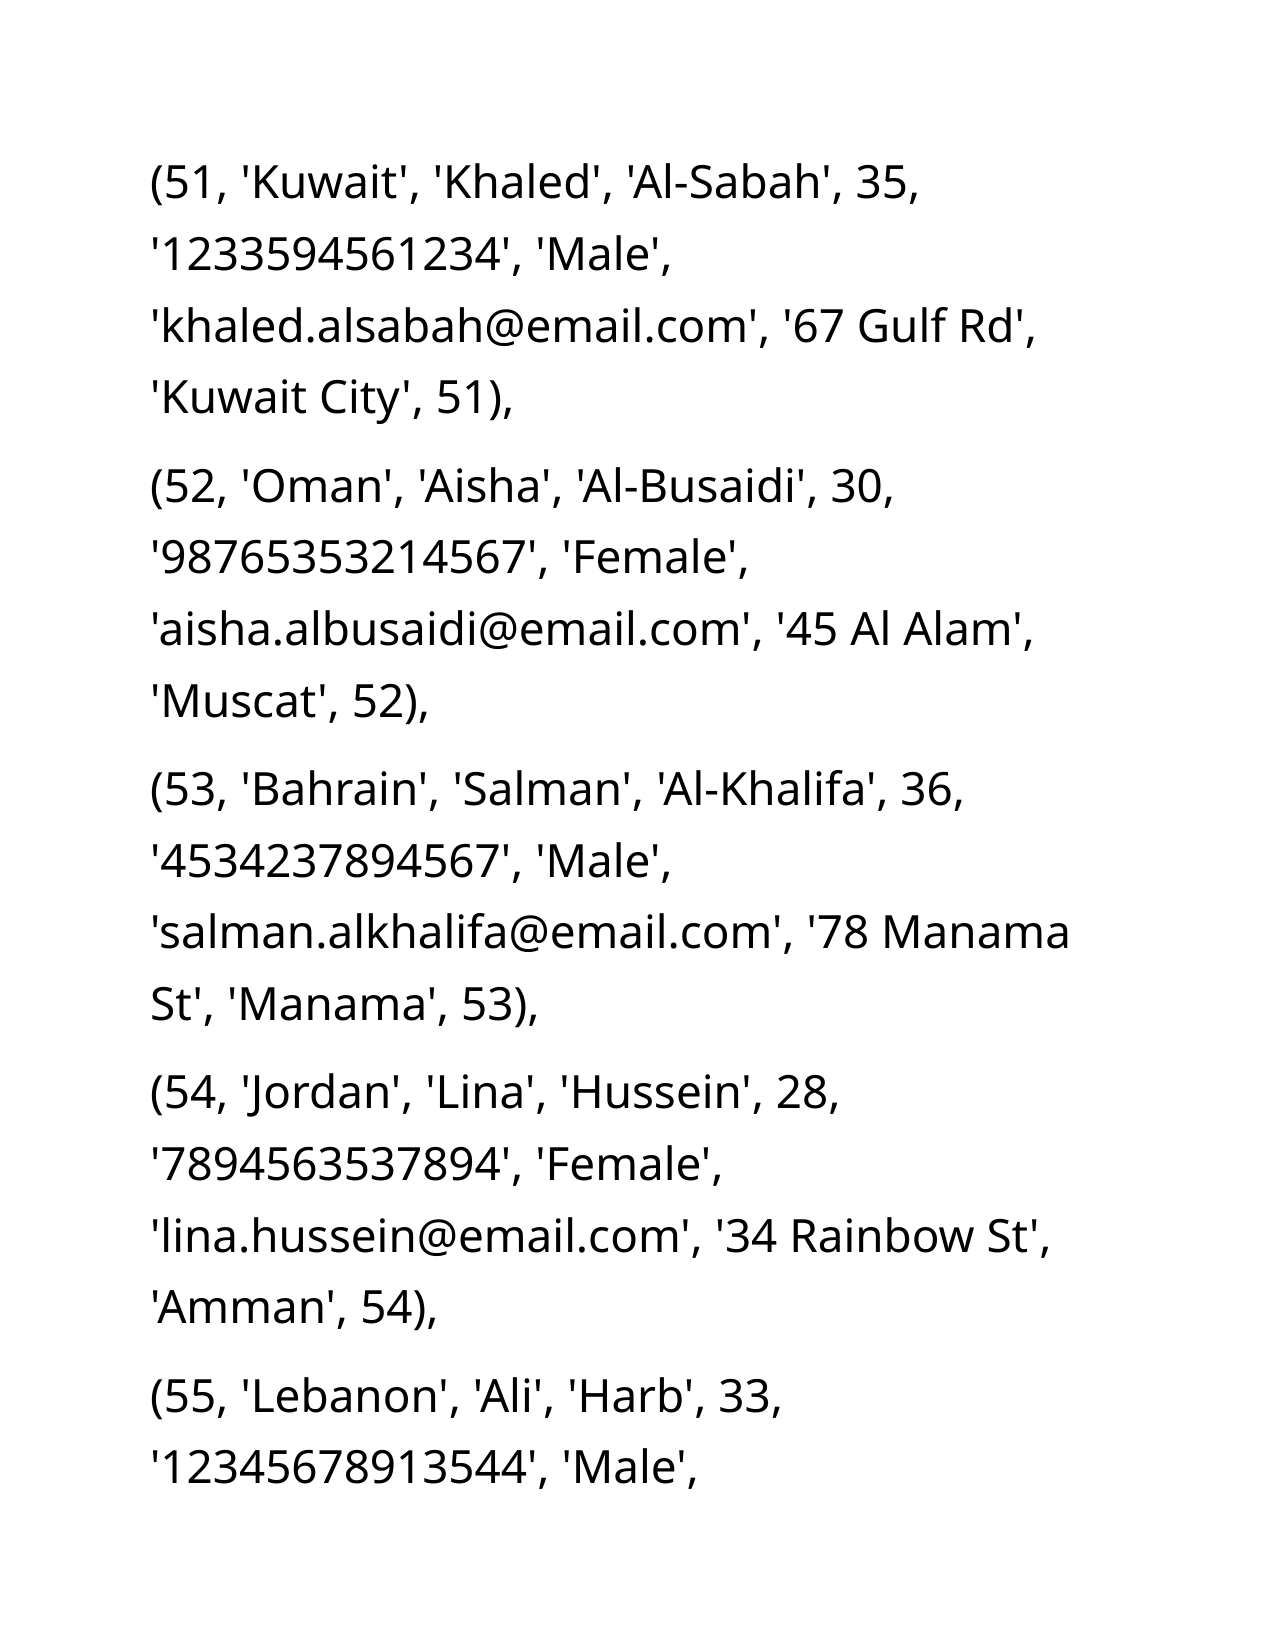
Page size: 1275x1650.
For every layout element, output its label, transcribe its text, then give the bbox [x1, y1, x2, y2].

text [150, 1363, 1125, 1497]
text (54, 'Jordan', 'Lina', 'Hussein', 28, '7894563537894', 'Female', 'lina.hussein@email.com', '34 Rainbow St', 'Amman', 54), [150, 1060, 1125, 1337]
text (53, 'Bahrain', 'Salman', 'Al-Khalifa', 36, '4534237894567', 'Male', 'salman.alkhalifa@email.com', '78 Manama St', 'Manama', 53), [150, 757, 1125, 1034]
text (52, 'Oman', 'Aisha', 'Al-Busaidi', 30, '98765353214567', 'Female', 'aisha.albusaidi@email.com', '45 Al Alam', 'Muscat', 52), [150, 453, 1125, 731]
text (51, 'Kuwait', 'Khaled', 'Al-Sabah', 35, '1233594561234', 'Male', 'khaled.alsabah@email.com', '67 Gulf Rd', 'Kuwait City', 51), [150, 150, 1125, 427]
